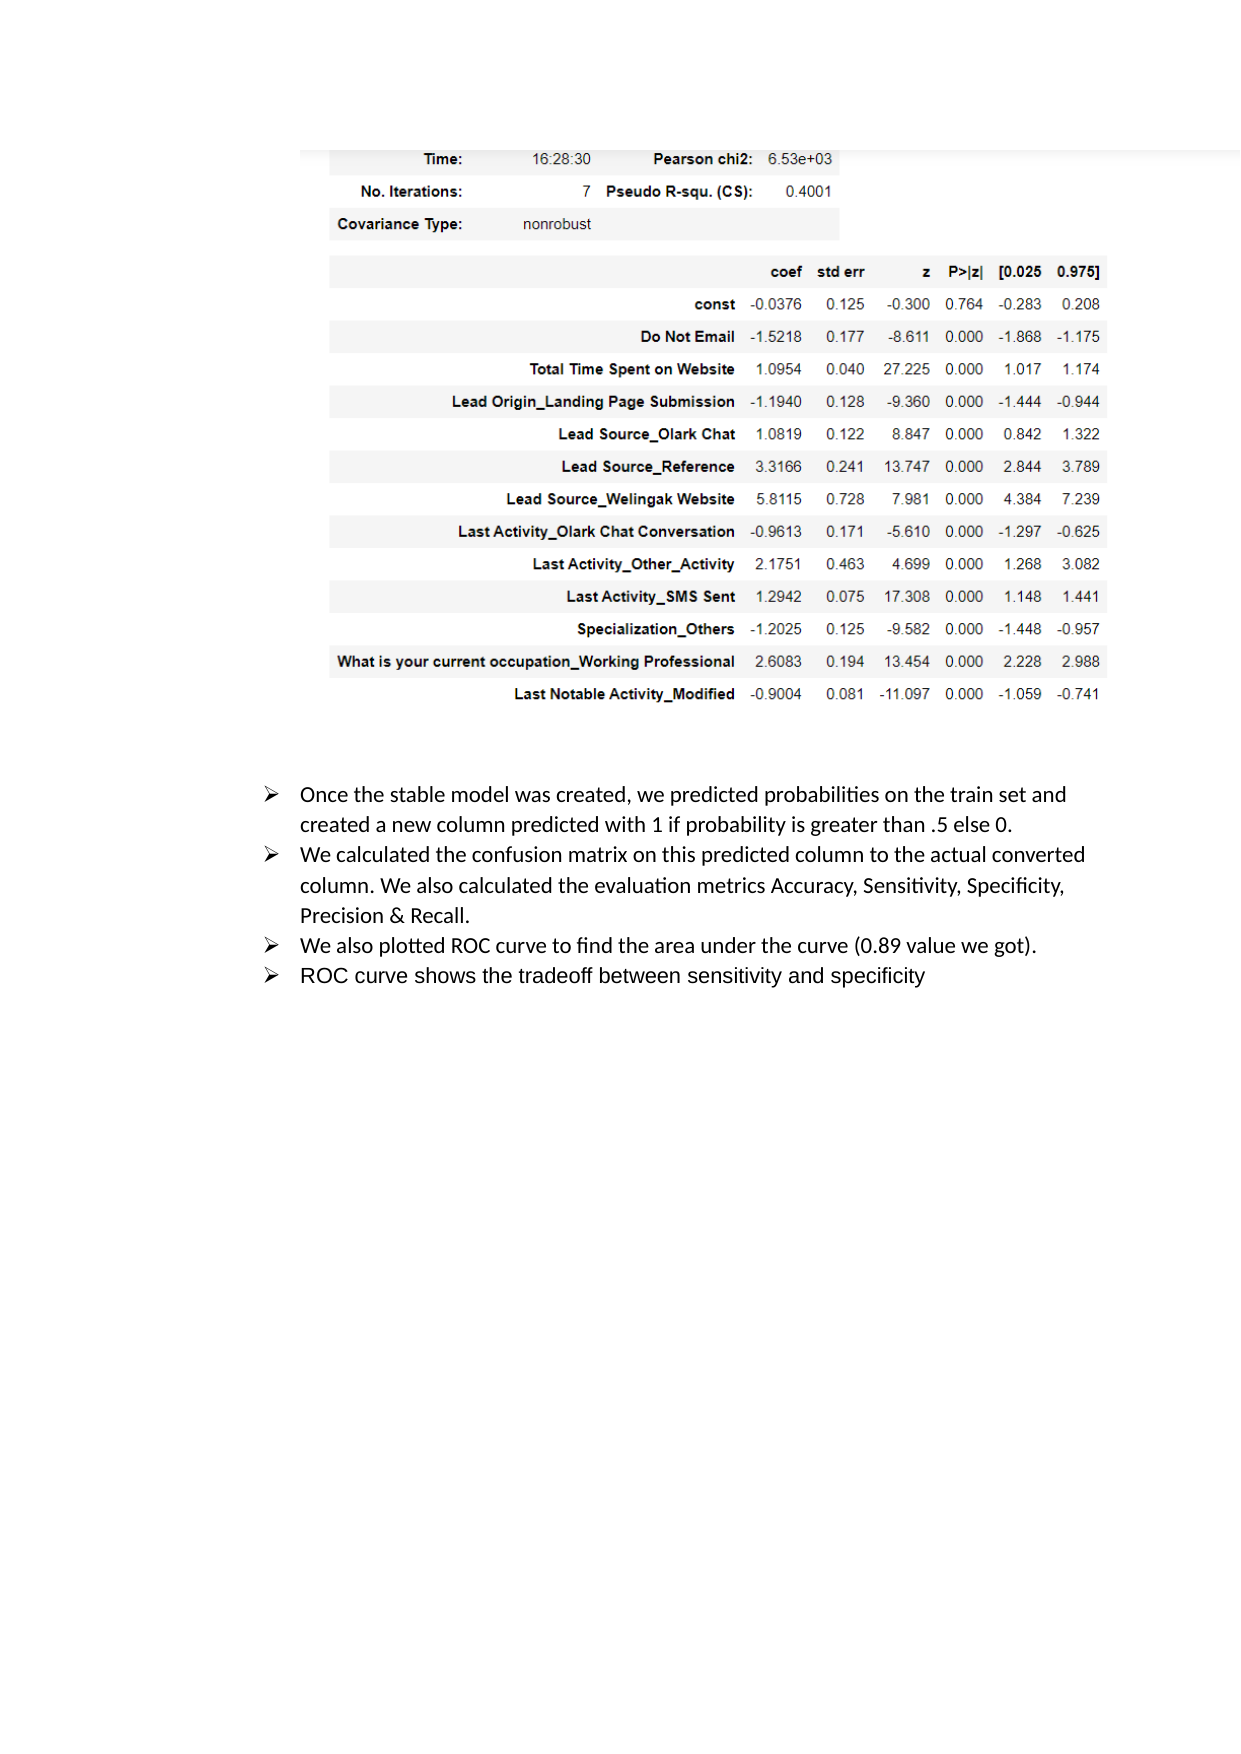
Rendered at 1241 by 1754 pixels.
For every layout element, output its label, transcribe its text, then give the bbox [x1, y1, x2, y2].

picture [300, 150, 1241, 748]
list Once the stable model was created, we predicted probabilities on the train set and created a new column predicted with 1 if probability is greater than .5 else 0. [262, 780, 1090, 838]
list ROC curve shows the tradeoff between sensitivity and specificity [262, 961, 1090, 989]
list We also plotted ROC curve to find the area under the curve (0.89 value we got). [262, 931, 1090, 959]
list We calculated the confusion matrix on this predicted column to the actual converted column. We also calculated the evaluation metrics Accuracy, Sensitivity, Specificity, Precision & Recall. [262, 841, 1090, 929]
